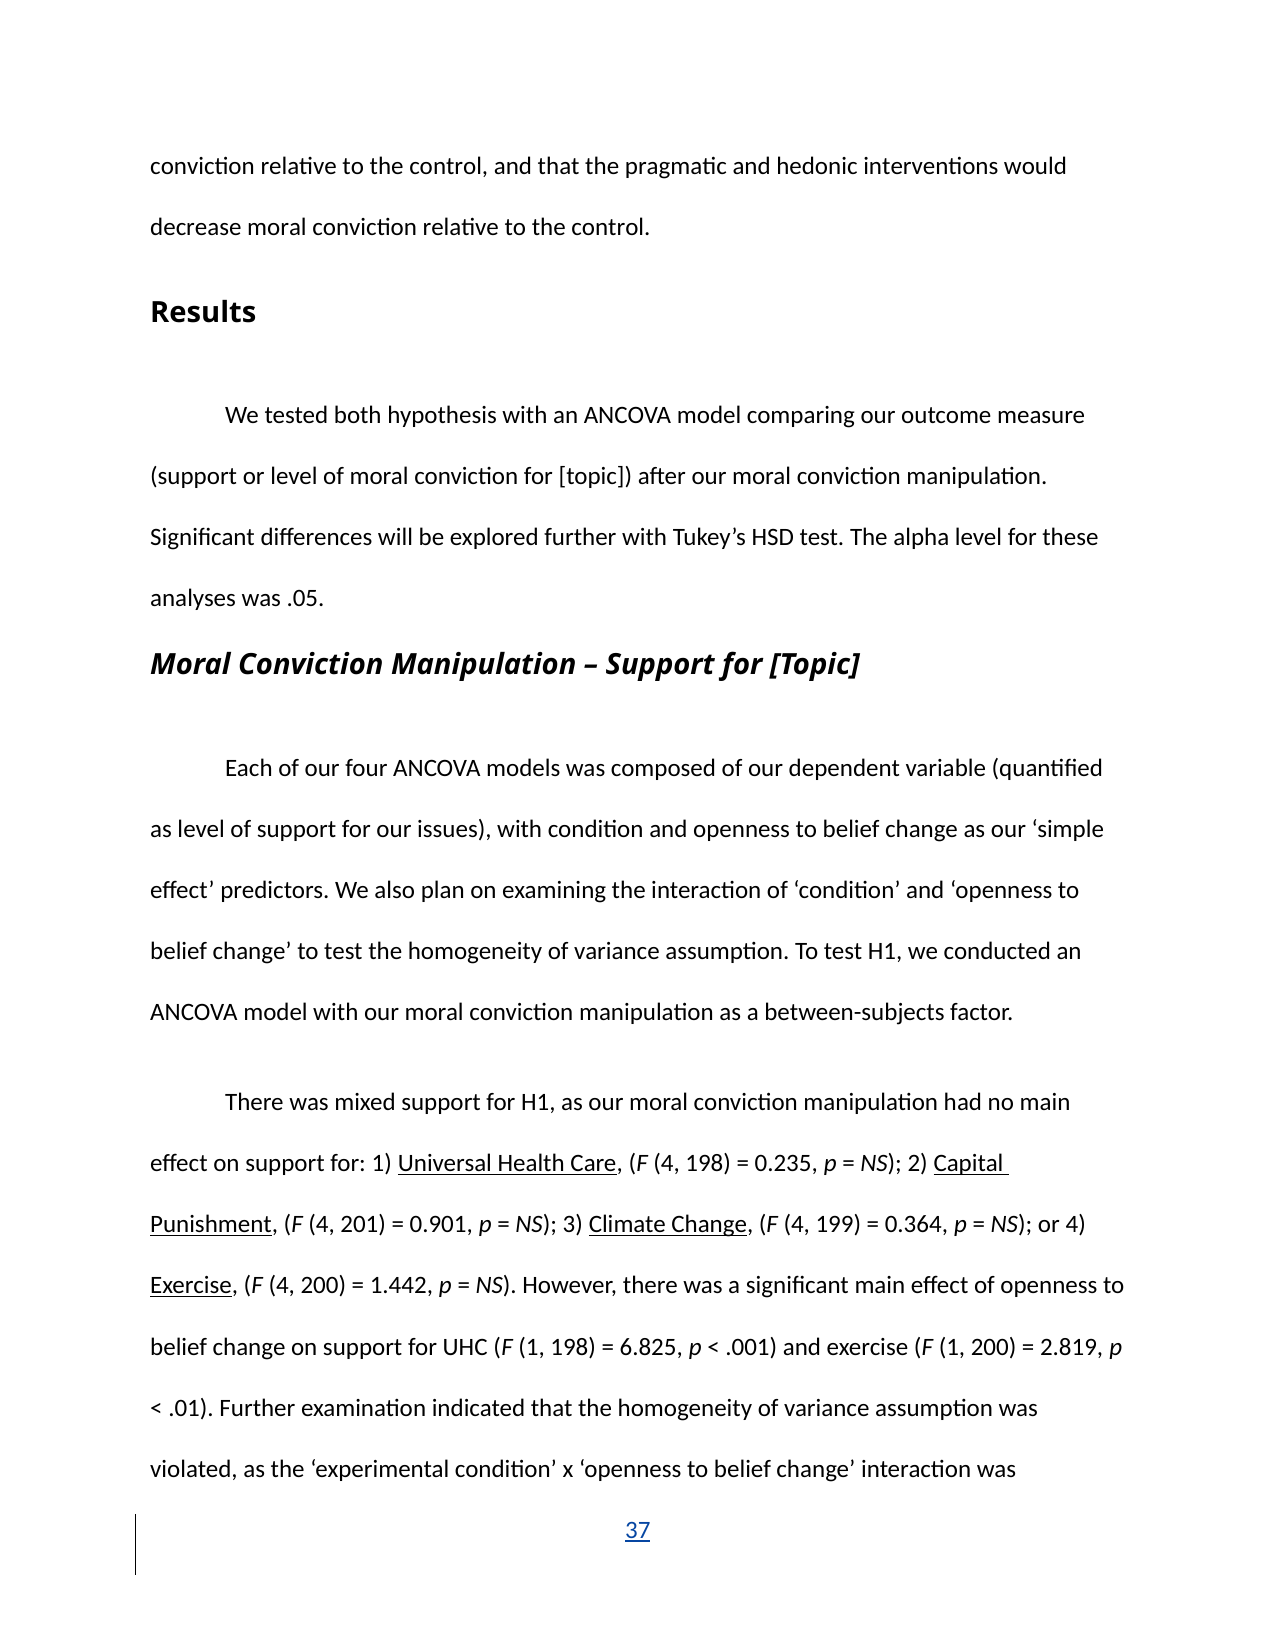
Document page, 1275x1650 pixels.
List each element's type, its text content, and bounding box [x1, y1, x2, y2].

text Moral Conviction Manipulation – Support for [Topic] [150, 643, 1125, 683]
text Each of our four ANCOVA models was composed of our dependent variable (quantified as level of support for our issues), with condition and openness to belief change as our ‘simple effect’ predictors. We also plan on examining the interaction of ‘condition’ and ‘openness to belief change’ to test the homogeneity of variance assumption. To test H1, we conducted an ANCOVA model with our moral conviction manipulation as a between-subjects factor. [150, 752, 1125, 1027]
text We tested both hypothesis with an ANCOVA model comparing our outcome measure (support or level of moral conviction for [topic]) after our moral conviction manipulation. Significant differences will be explored further with Tukey’s HSD test. The alpha level for these analyses was .05. [150, 399, 1125, 613]
text Results [150, 291, 1125, 331]
